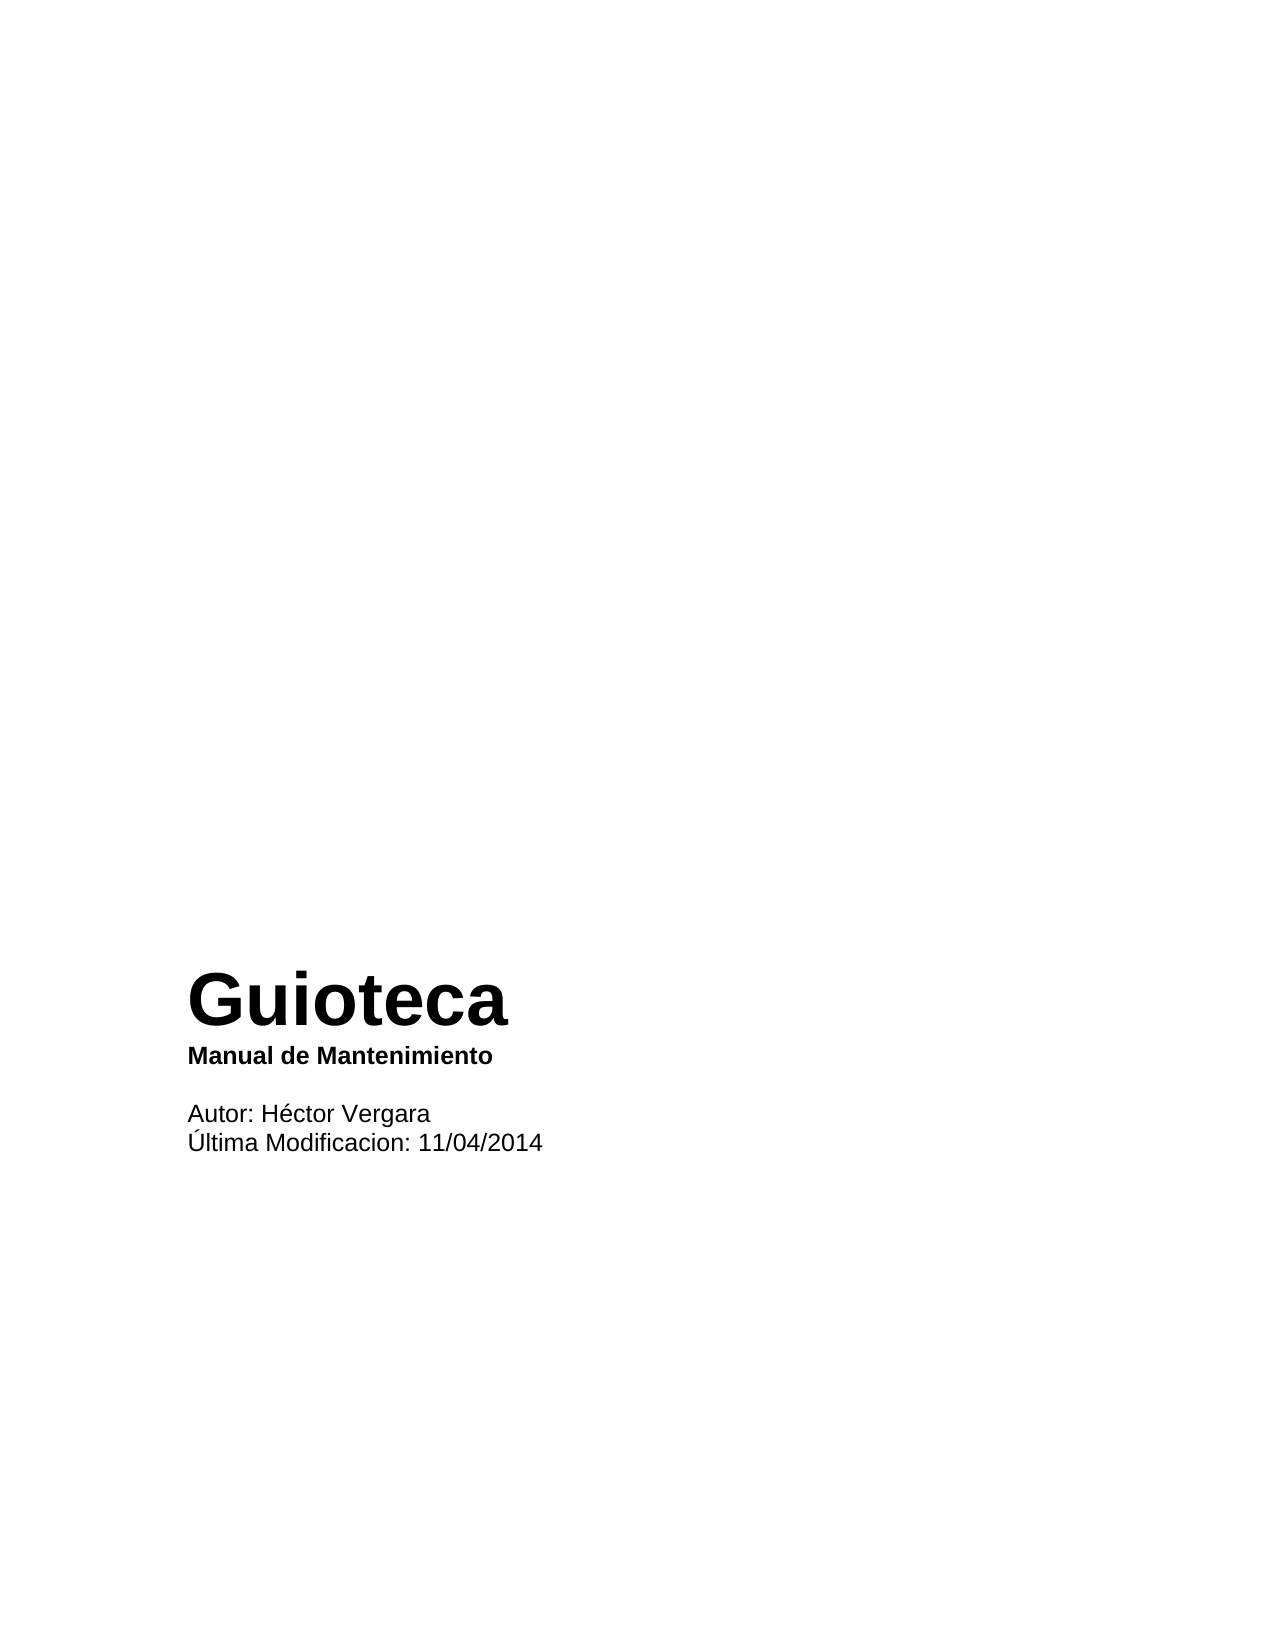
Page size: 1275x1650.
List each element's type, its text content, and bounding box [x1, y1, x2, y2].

text Autor: Héctor Vergara [187, 1099, 1087, 1127]
text Guioteca [187, 955, 1087, 1041]
text Manual de Mantenimiento [187, 1041, 1087, 1070]
text Última Modificacion: 11/04/2014 [187, 1127, 1087, 1156]
